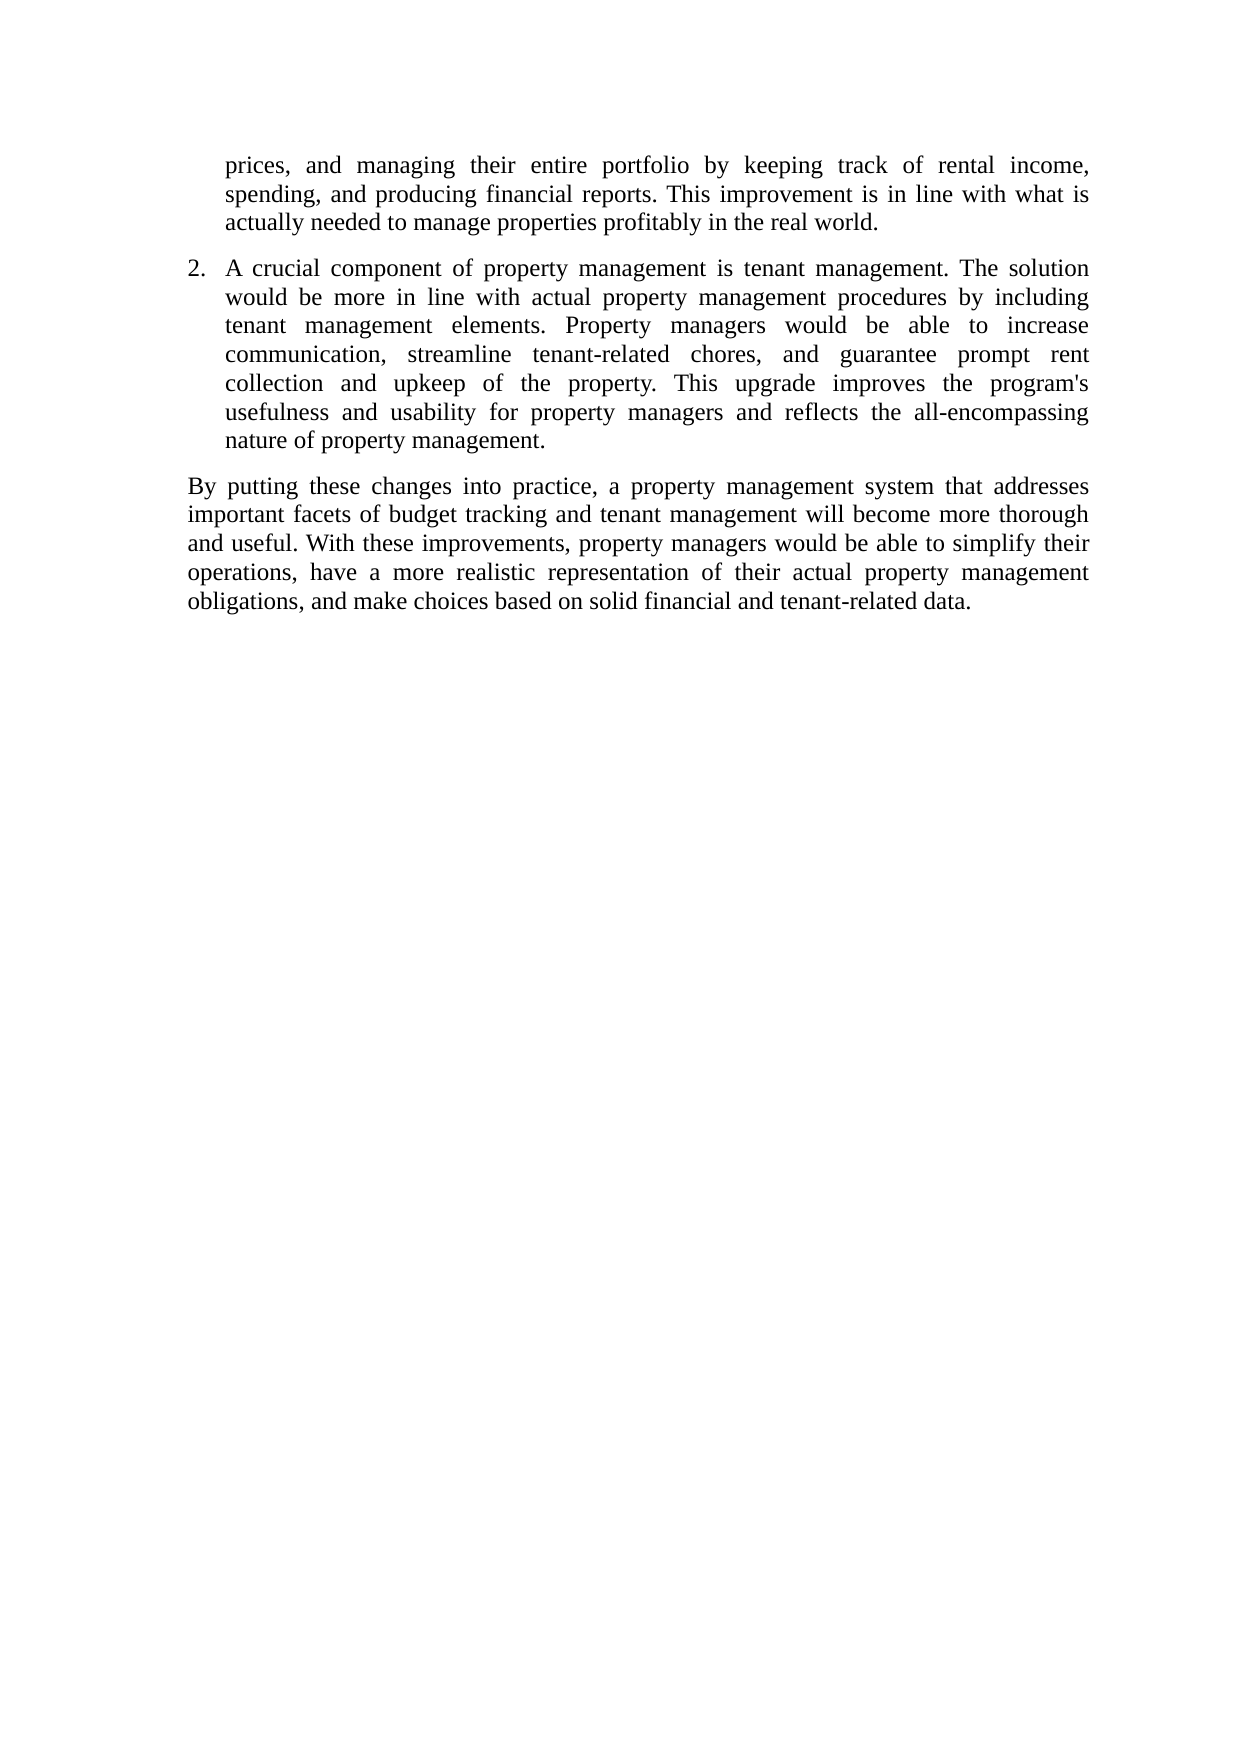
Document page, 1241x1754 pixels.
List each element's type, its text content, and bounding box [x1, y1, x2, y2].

list A crucial component of property management is tenant management. The solution would be more in line with actual property management procedures by including tenant management elements. Property managers would be able to increase communication, streamline tenant-related chores, and guarantee prompt rent collection and upkeep of the property. This upgrade improves the program's usefulness and usability for property managers and reflects the all-encompassing nature of property management. [187, 253, 1090, 454]
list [187, 150, 1090, 236]
text By putting these changes into practice, a property management system that addresses important facets of budget tracking and tenant management will become more thorough and useful. With these improvements, property managers would be able to simplify their operations, have a more realistic representation of their actual property management obligations, and make choices based on solid financial and tenant-related data. [187, 471, 1090, 614]
